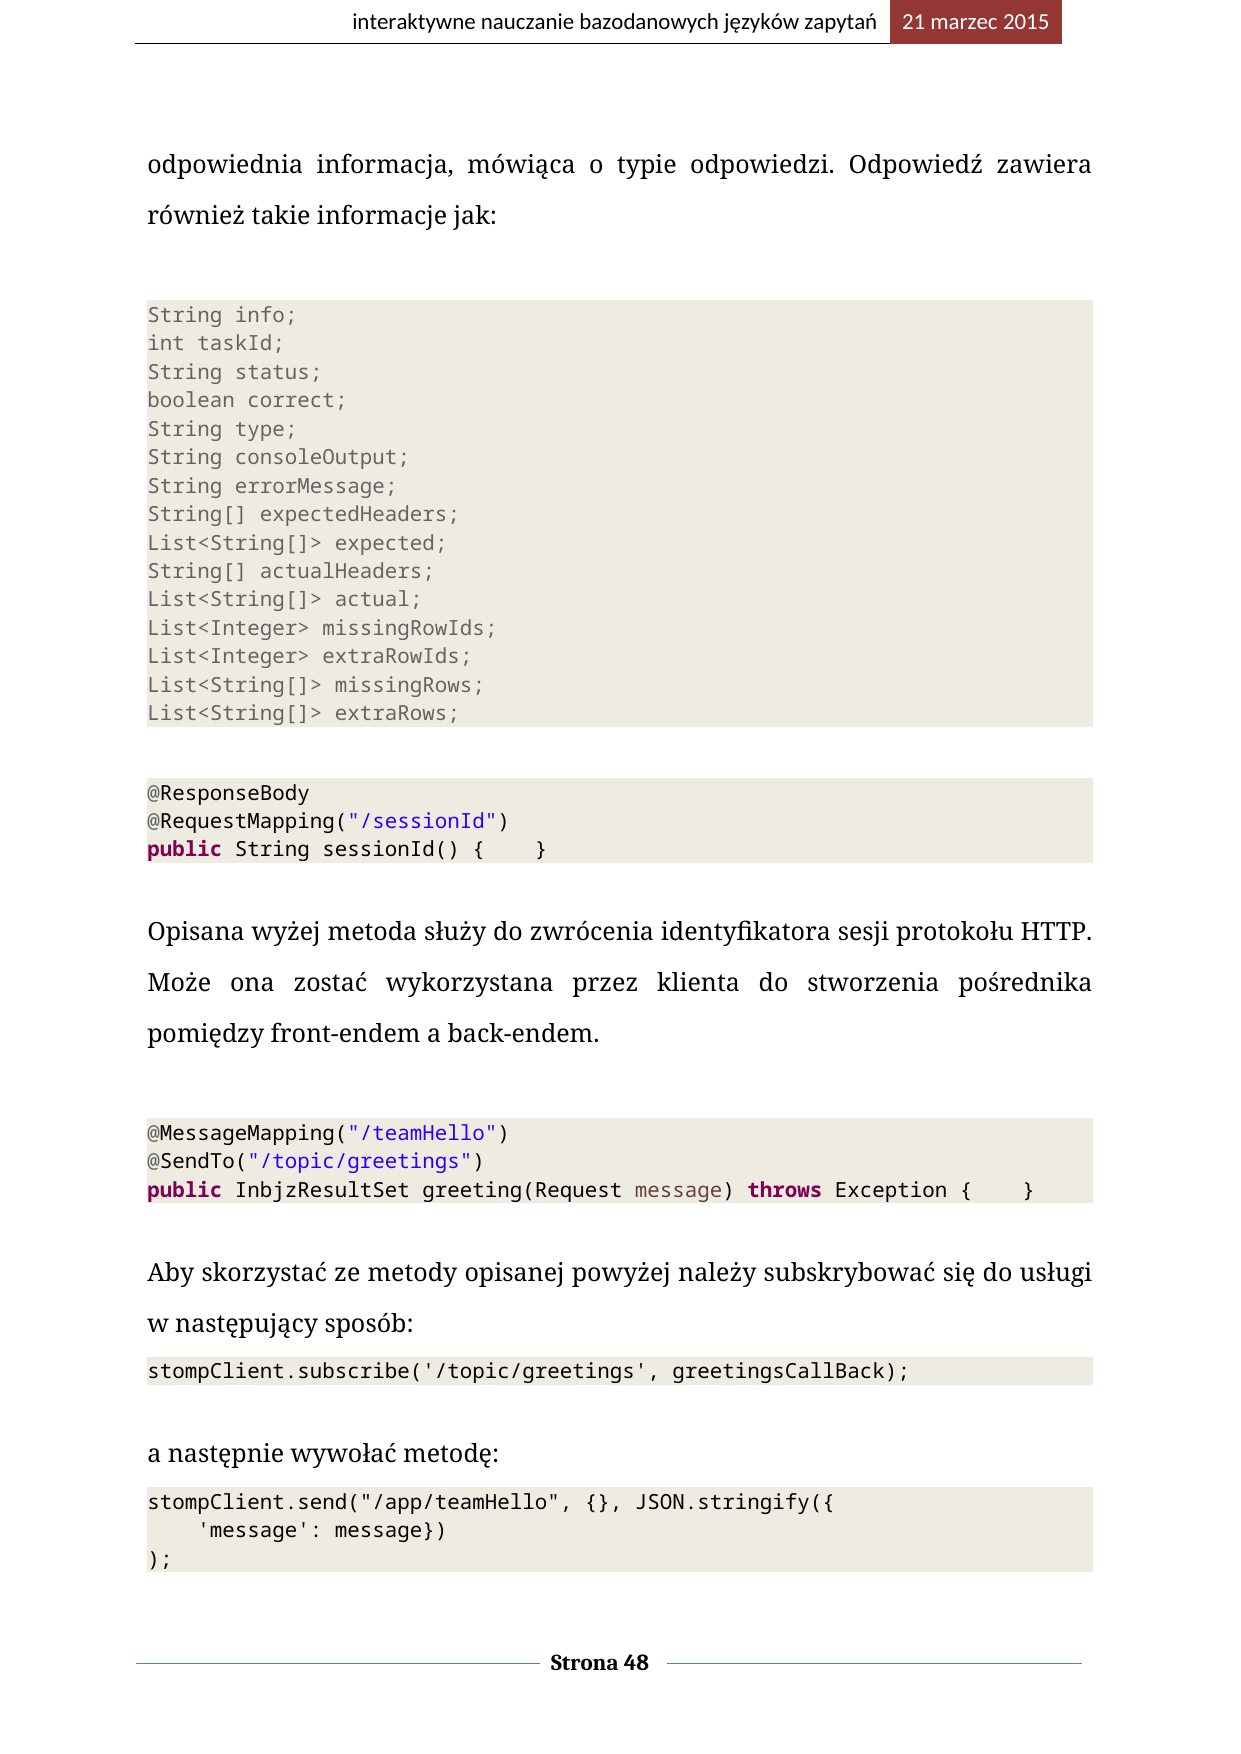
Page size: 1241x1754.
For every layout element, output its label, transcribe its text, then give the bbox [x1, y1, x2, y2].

text @ResponseBody [147, 778, 1093, 806]
text ); [147, 1544, 1093, 1572]
text Opisana wyżej metoda służy do zwrócenia identyfikatora sesji protokołu HTTP. Może ona zostać wykorzystana przez klienta do stworzenia pośrednika pomiędzy front-endem a back-endem. [147, 914, 1093, 1050]
text List<String[]> missingRows; [147, 670, 1093, 698]
text String consoleOutput; [147, 442, 1093, 471]
text boolean correct; [147, 385, 1093, 414]
text String info; [147, 300, 1093, 328]
text List<Integer> missingRowIds; [147, 613, 1093, 641]
text List<String[]> expected; [147, 528, 1093, 556]
text String errorMessage; [147, 471, 1093, 499]
text String[] expectedHeaders; [147, 499, 1093, 528]
text 'message': message}) [147, 1516, 1093, 1544]
text public InbjzResultSet greeting(Request message) throws Exception { } [147, 1175, 1093, 1203]
text String status; [147, 357, 1093, 385]
text @SendTo("/topic/greetings") [147, 1147, 1093, 1175]
text String[] actualHeaders; [147, 556, 1093, 584]
text stompClient.send("/app/teamHello", {}, JSON.stringify({ [147, 1487, 1093, 1516]
text a następnie wywołać metodę: [147, 1436, 1093, 1470]
text public String sessionId() { } [147, 834, 1093, 863]
text Aby skorzystać ze metody opisanej powyżej należy subskrybować się do usługi w następujący sposób: [147, 1254, 1093, 1340]
text stompClient.subscribe('/topic/greetings', greetingsCallBack); [147, 1357, 1093, 1385]
text String type; [147, 414, 1093, 442]
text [147, 147, 1093, 232]
text List<Integer> extraRowIds; [147, 641, 1093, 670]
text int taskId; [147, 328, 1093, 357]
text @RequestMapping("/sessionId") [147, 806, 1093, 834]
text List<String[]> actual; [147, 584, 1093, 613]
text List<String[]> extraRows; [147, 698, 1093, 727]
text @MessageMapping("/teamHello") [147, 1118, 1093, 1147]
